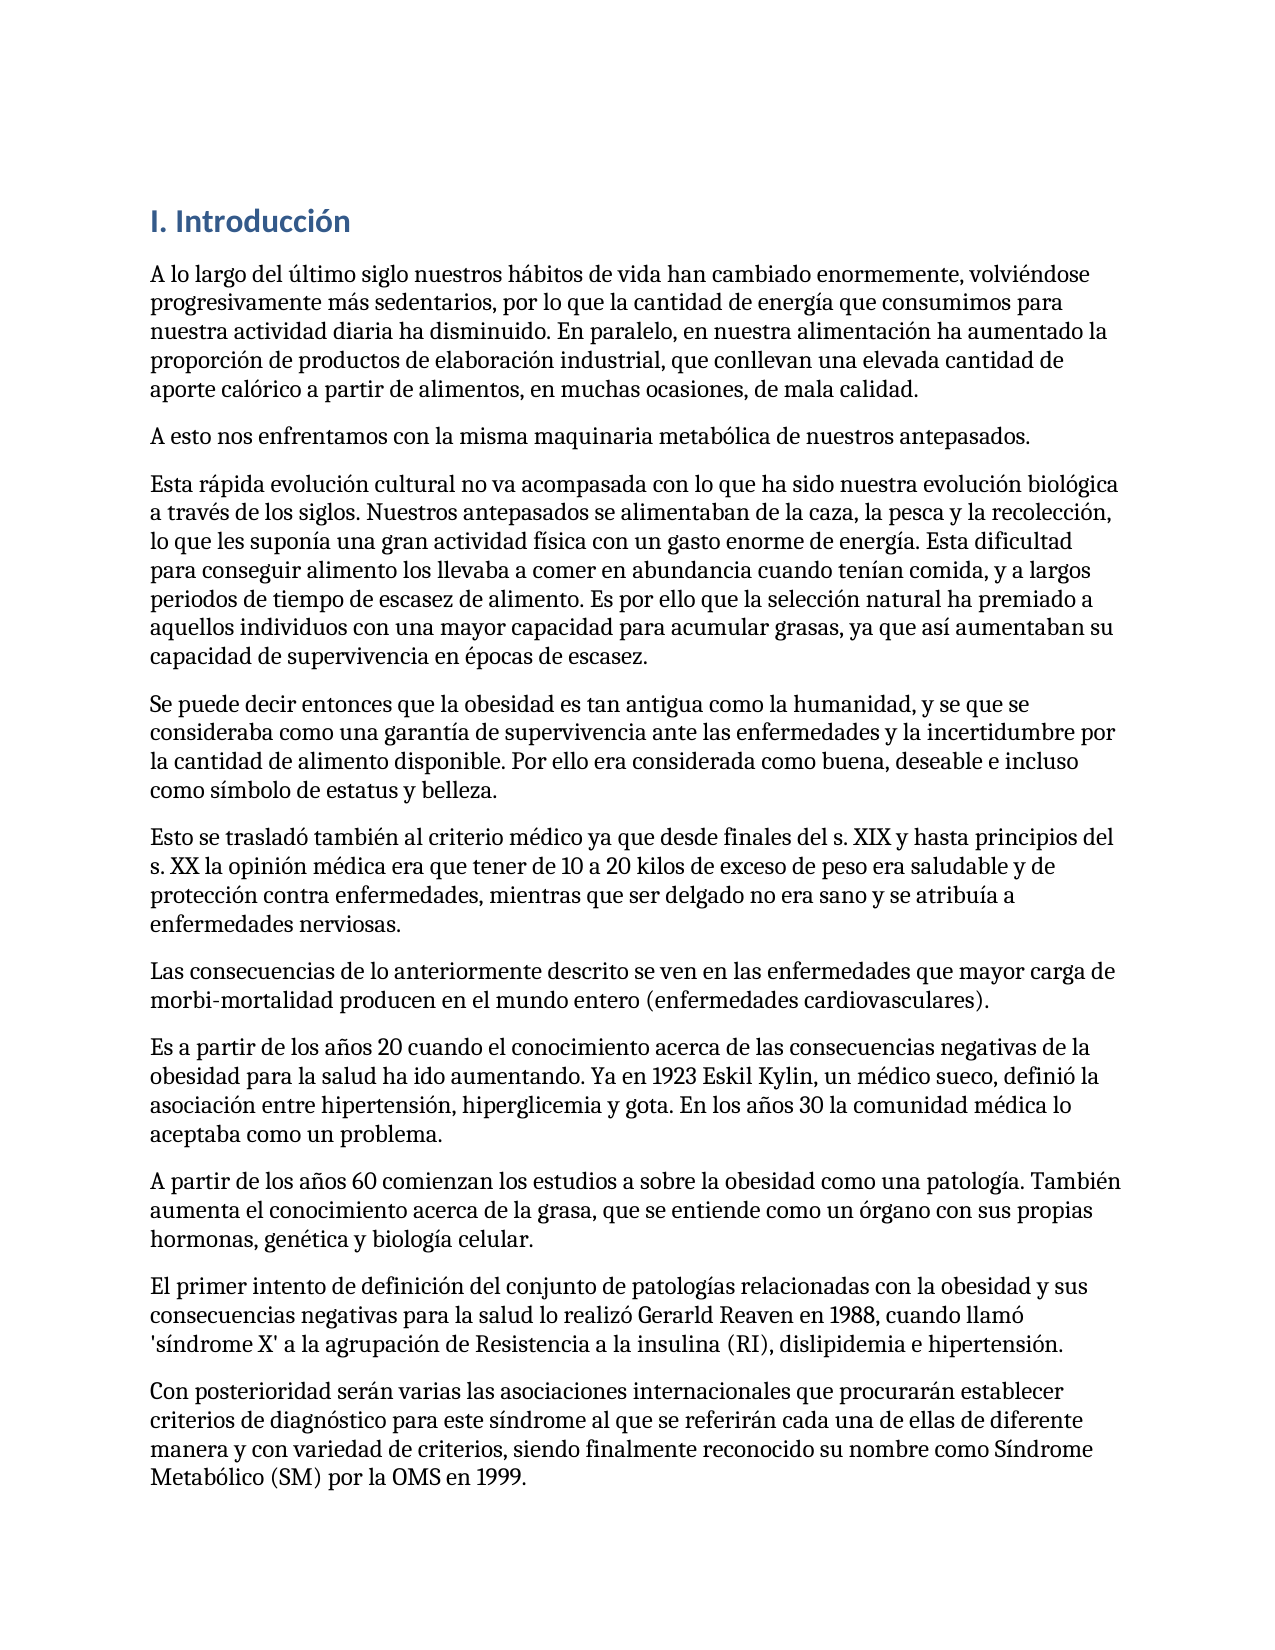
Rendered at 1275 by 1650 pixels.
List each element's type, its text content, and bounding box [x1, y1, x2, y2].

text El primer intento de definición del conjunto de patologías relacionadas con la obesidad y sus consecuencias negativas para la salud lo realizó Gerarld Reaven en 1988, cuando llamó 'síndrome X' a la agrupación de Resistencia a la insulina (RI), dislipidemia e hipertensión. [150, 1272, 1125, 1358]
text Con posterioridad serán varias las asociaciones internacionales que procurarán establecer criterios de diagnóstico para este síndrome al que se referirán cada una de ellas de diferente manera y con variedad de criterios, siendo finalmente reconocido su nombre como Síndrome Metabólico (SM) por la OMS en 1999. [150, 1377, 1125, 1492]
text A lo largo del último siglo nuestros hábitos de vida han cambiado enormemente, volviéndose progresivamente más sedentarios, por lo que la cantidad de energía que consumimos para nuestra actividad diaria ha disminuido. En paralelo, en nuestra alimentación ha aumentado la proporción de productos de elaboración industrial, que conllevan una elevada cantidad de aporte calórico a partir de alimentos, en muchas ocasiones, de mala calidad. [150, 259, 1125, 403]
text A esto nos enfrentamos con la misma maquinaria metabólica de nuestros antepasados. [150, 422, 1125, 451]
text Las consecuencias de lo anteriormente descrito se ven en las enfermedades que mayor carga de morbi-mortalidad producen en el mundo entero (enfermedades cardiovasculares). [150, 957, 1125, 1014]
text Esto se trasladó también al criterio médico ya que desde finales del s. XIX y hasta principios del s. XX la opinión médica era que tener de 10 a 20 kilos de exceso de peso era saludable y de protección contra enfermedades, mientras que ser delgado no era sano y se atribuía a enfermedades nerviosas. [150, 823, 1125, 938]
text A partir de los años 60 comienzan los estudios a sobre la obesidad como una patología. También aumenta el conocimiento acerca de la grasa, que se entiende como un órgano con sus propias hormonas, genética y biología celular. [150, 1167, 1125, 1253]
subtitle I. Introducción [150, 200, 1125, 241]
text Esta rápida evolución cultural no va acompasada con lo que ha sido nuestra evolución biológica a través de los siglos. Nuestros antepasados se alimentaban de la caza, la pesca y la recolección, lo que les suponía una gran actividad física con un gasto enorme de energía. Esta dificultad para conseguir alimento los llevaba a comer en abundancia cuando tenían comida, y a largos periodos de tiempo de escasez de alimento. Es por ello que la selección natural ha premiado a aquellos individuos con una mayor capacidad para acumular grasas, ya que así aumentaban su capacidad de supervivencia en épocas de escasez. [150, 469, 1125, 671]
text Es a partir de los años 20 cuando el conocimiento acerca de las consecuencias negativas de la obesidad para la salud ha ido aumentando. Ya en 1923 Eskil Kylin, un médico sueco, definió la asociación entre hipertensión, hiperglicemia y gota. En los años 30 la comunidad médica lo aceptaba como un problema. [150, 1033, 1125, 1148]
text Se puede decir entonces que la obesidad es tan antigua como la humanidad, y se que se consideraba como una garantía de supervivencia ante las enfermedades y la incertidumbre por la cantidad de alimento disponible. Por ello era considerada como buena, deseable e incluso como símbolo de estatus y belleza. [150, 689, 1125, 804]
